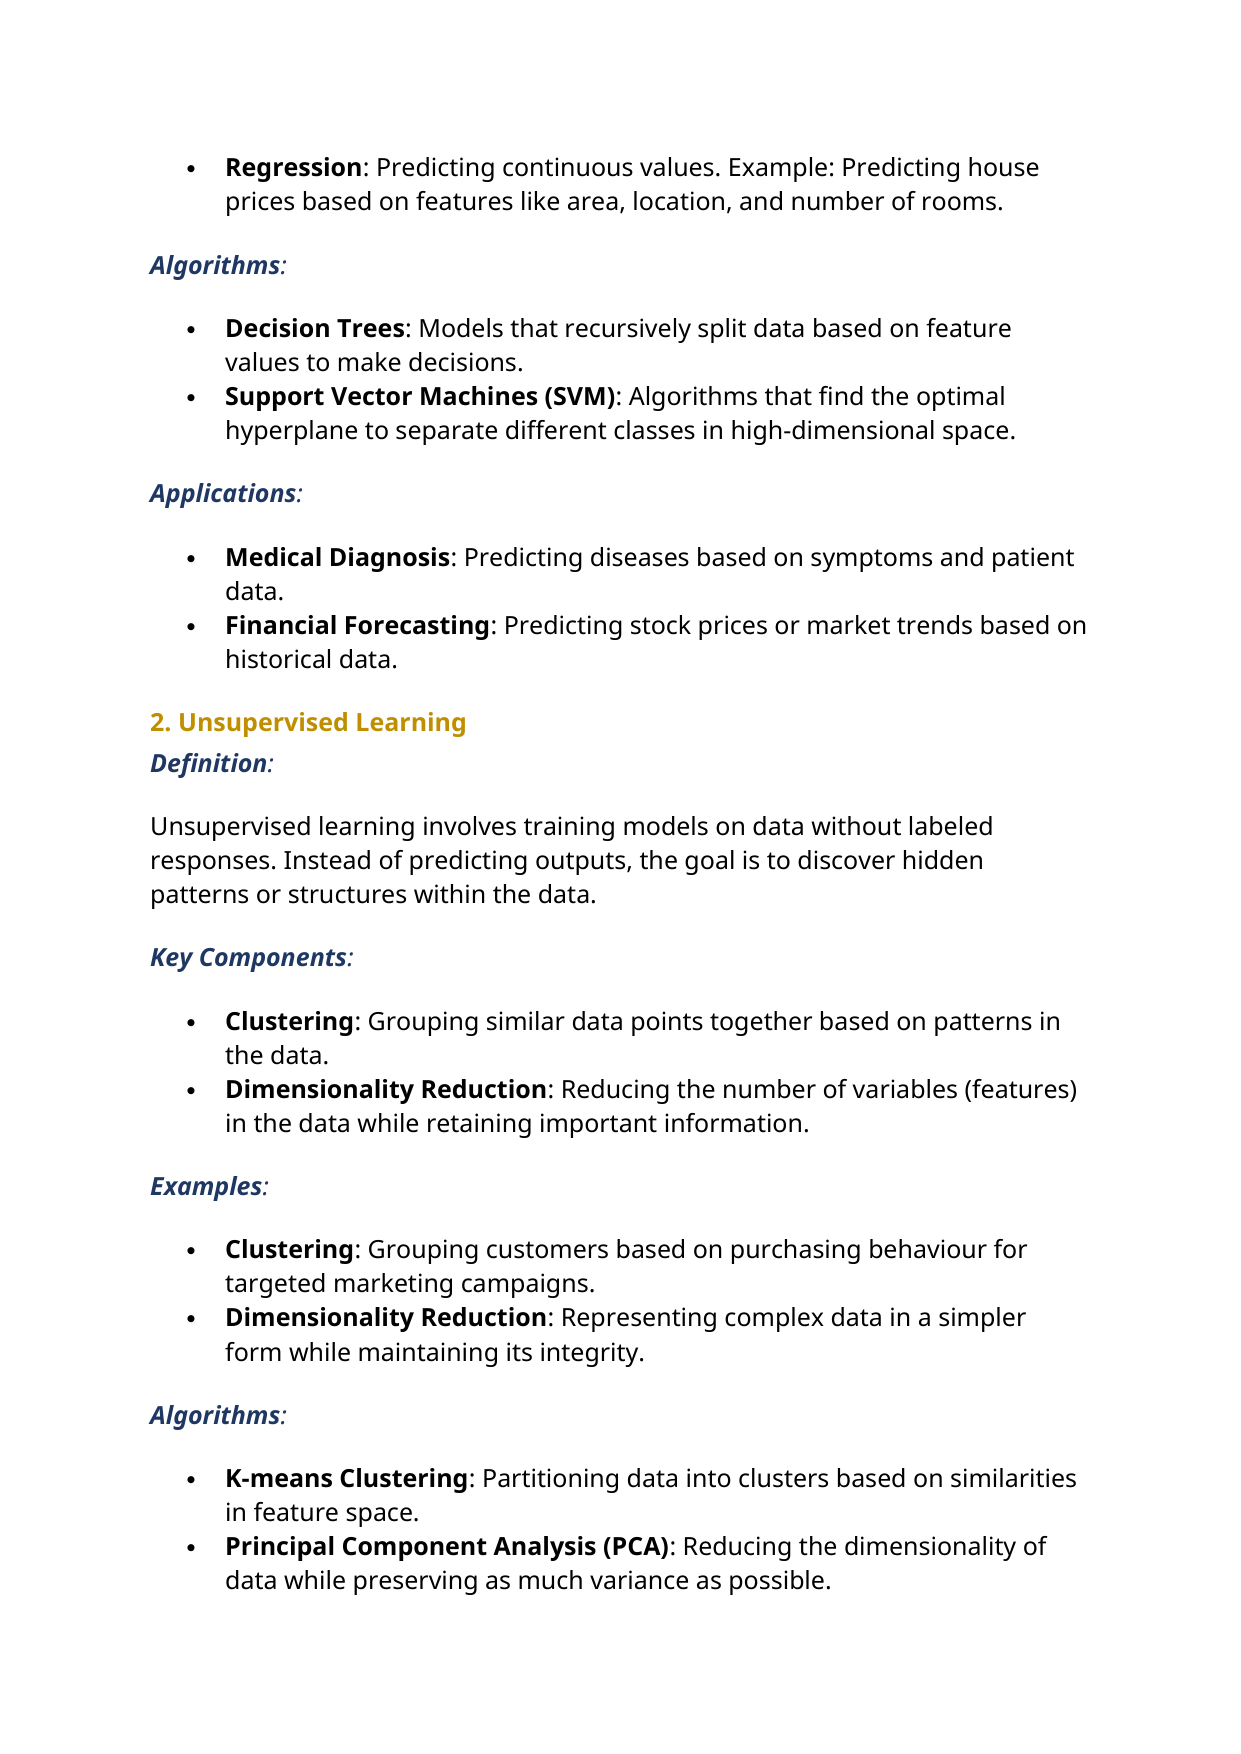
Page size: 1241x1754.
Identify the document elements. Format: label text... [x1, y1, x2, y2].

subtitle 2. Unsupervised Learning [150, 1035, 1090, 1069]
subtitle Key Components: [150, 1271, 1090, 1305]
subtitle Examples: [150, 349, 1090, 383]
list Model Training: The process of fitting a model to the training data, adjusting its parameters to minimize the difference between predicted and actual outputs. [187, 150, 1090, 252]
subtitle Algorithms: [150, 578, 1090, 612]
list Decision Trees: Models that recursively split data based on feature values to make decisions. [187, 641, 1090, 709]
list Medical Diagnosis: Predicting diseases based on symptoms and patient data. [187, 870, 1090, 938]
list Classification: Predicting discrete class labels. Example: Spam email detection (classifying emails as spam or not spam). [187, 413, 1090, 481]
list Regression: Predicting continuous values. Example: Predicting house prices based on features like area, location, and number of rooms. [187, 481, 1090, 549]
list Prediction: Using the trained model to make predictions on new, unseen data. [187, 252, 1090, 320]
text Unsupervised learning involves training models on data without labeled responses. Instead of predicting outputs, the goal is to discover hidden patterns or structures within the data. [150, 1139, 1090, 1242]
list Clustering: Grouping similar data points together based on patterns in the data. [187, 1334, 1090, 1402]
subtitle Definition: [150, 1076, 1090, 1110]
list Support Vector Machines (SVM): Algorithms that find the optimal hyperplane to separate different classes in high-dimensional space. [187, 709, 1090, 778]
list Financial Forecasting: Predicting stock prices or market trends based on historical data. [187, 938, 1090, 1006]
list Dimensionality Reduction: Reducing the number of variables (features) in the data while retaining important information. [187, 1402, 1090, 1470]
subtitle Applications: [150, 807, 1090, 841]
